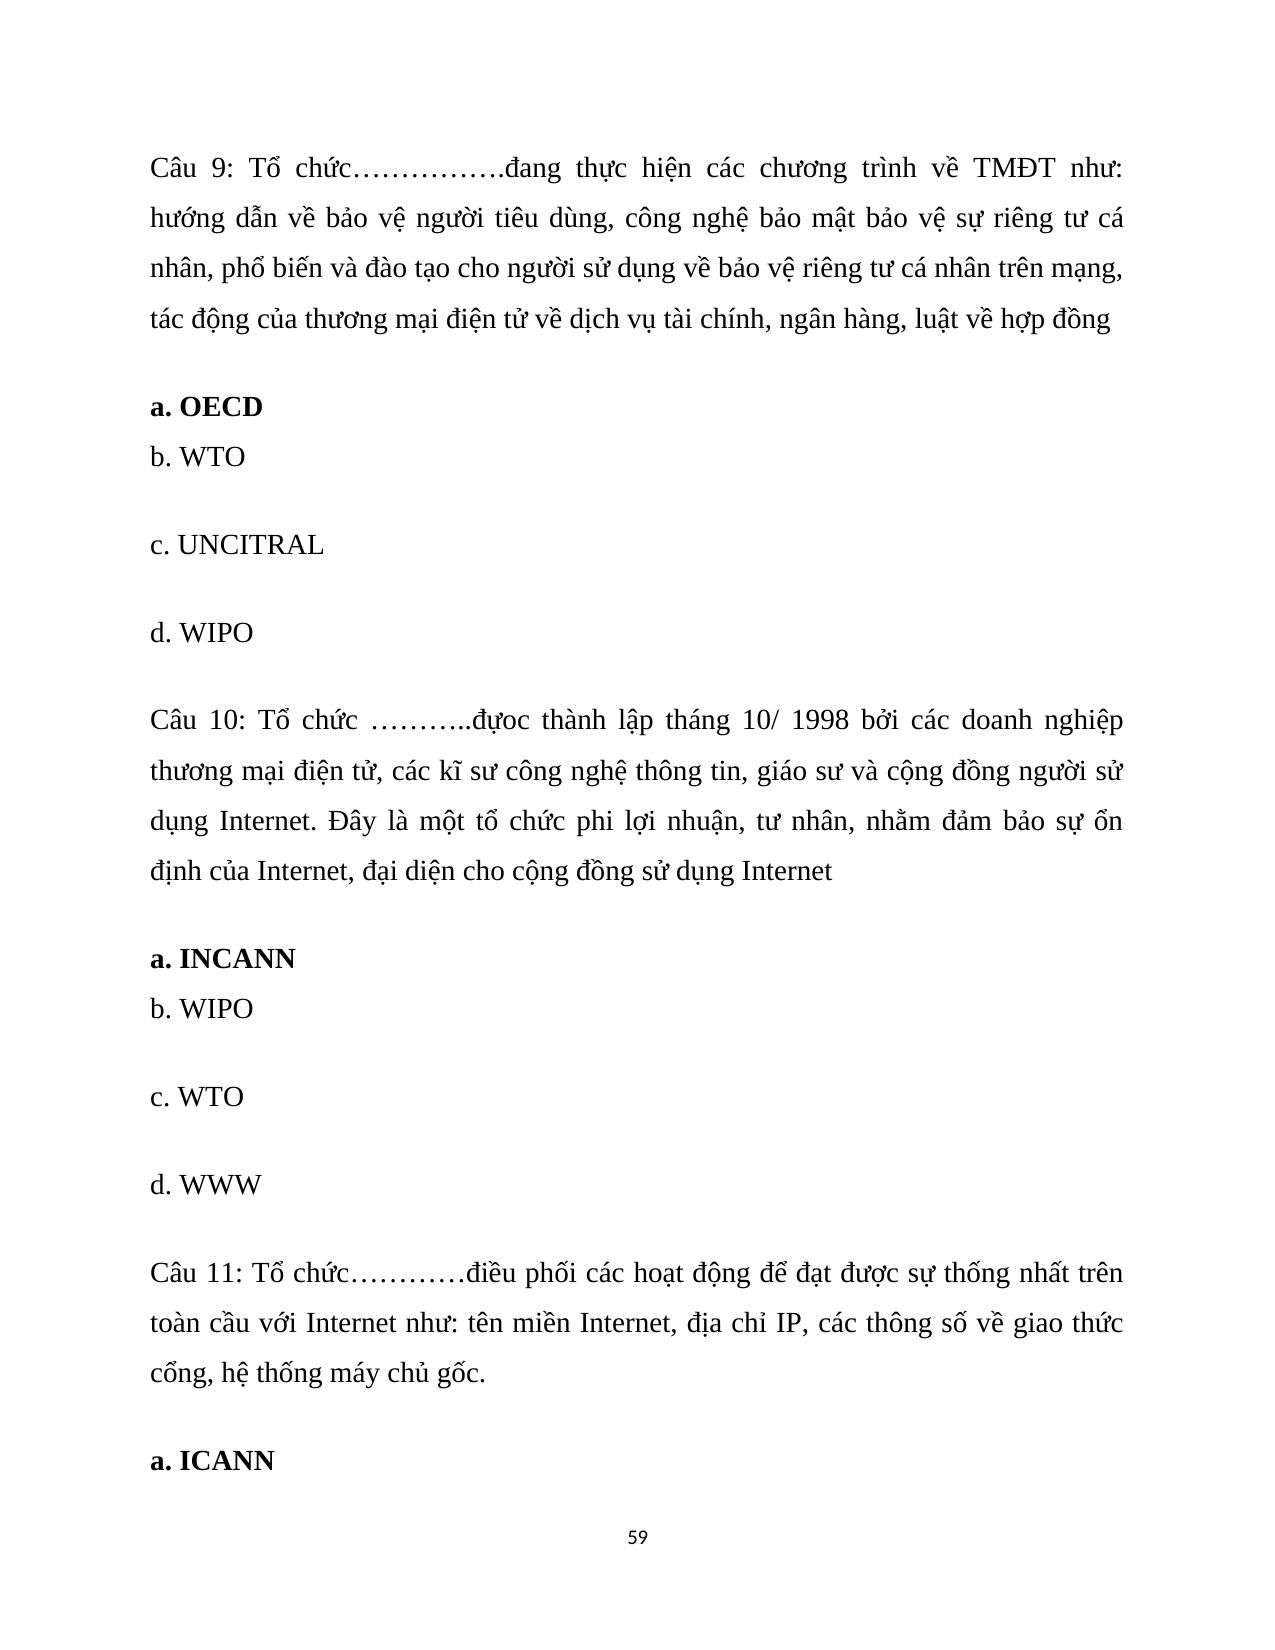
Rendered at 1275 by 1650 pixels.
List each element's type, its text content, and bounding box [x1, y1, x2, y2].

text c. WTO [150, 1079, 1125, 1113]
text Câu 9: Tổ chức…………….đang thực hiện các chương trình về TMĐT như: hướng dẫn về bảo vệ người tiêu dùng, công nghệ bảo mật bảo vệ sự riêng tư cá nhân, phổ biến và đào tạo cho người sử dụng về bảo vệ riêng tư cá nhân trên mạng, tác động của thương mại điện tử về dịch vụ tài chính, ngân hàng, luật về hợp đồng [150, 150, 1125, 334]
text a. OECD [150, 389, 1125, 422]
text a. INCANN [150, 941, 1125, 975]
text b. WIPO [150, 992, 1125, 1025]
text c. UNCITRAL [150, 527, 1125, 560]
text d. WIPO [150, 615, 1125, 648]
text Câu 10: Tổ chức ………..đựoc thành lập tháng 10/ 1998 bởi các doanh nghiệp thương mại điện tử, các kĩ sư công nghệ thông tin, giáo sư và cộng đồng người sử dụng Internet. Đây là một tổ chức phi lợi nhuận, tư nhân, nhằm đảm bảo sự ổn định của Internet, đại diện cho cộng đồng sử dụng Internet [150, 702, 1125, 887]
text d. WWW [150, 1167, 1125, 1201]
text b. WTO [150, 439, 1125, 473]
text Câu 11: Tổ chức…………điều phối các hoạt động để đạt được sự thống nhất trên toàn cầu với Internet như: tên miền Internet, địa chỉ IP, các thông số về giao thức cổng, hệ thống máy chủ gốc. [150, 1255, 1125, 1389]
text a. ICANN [150, 1443, 1125, 1477]
